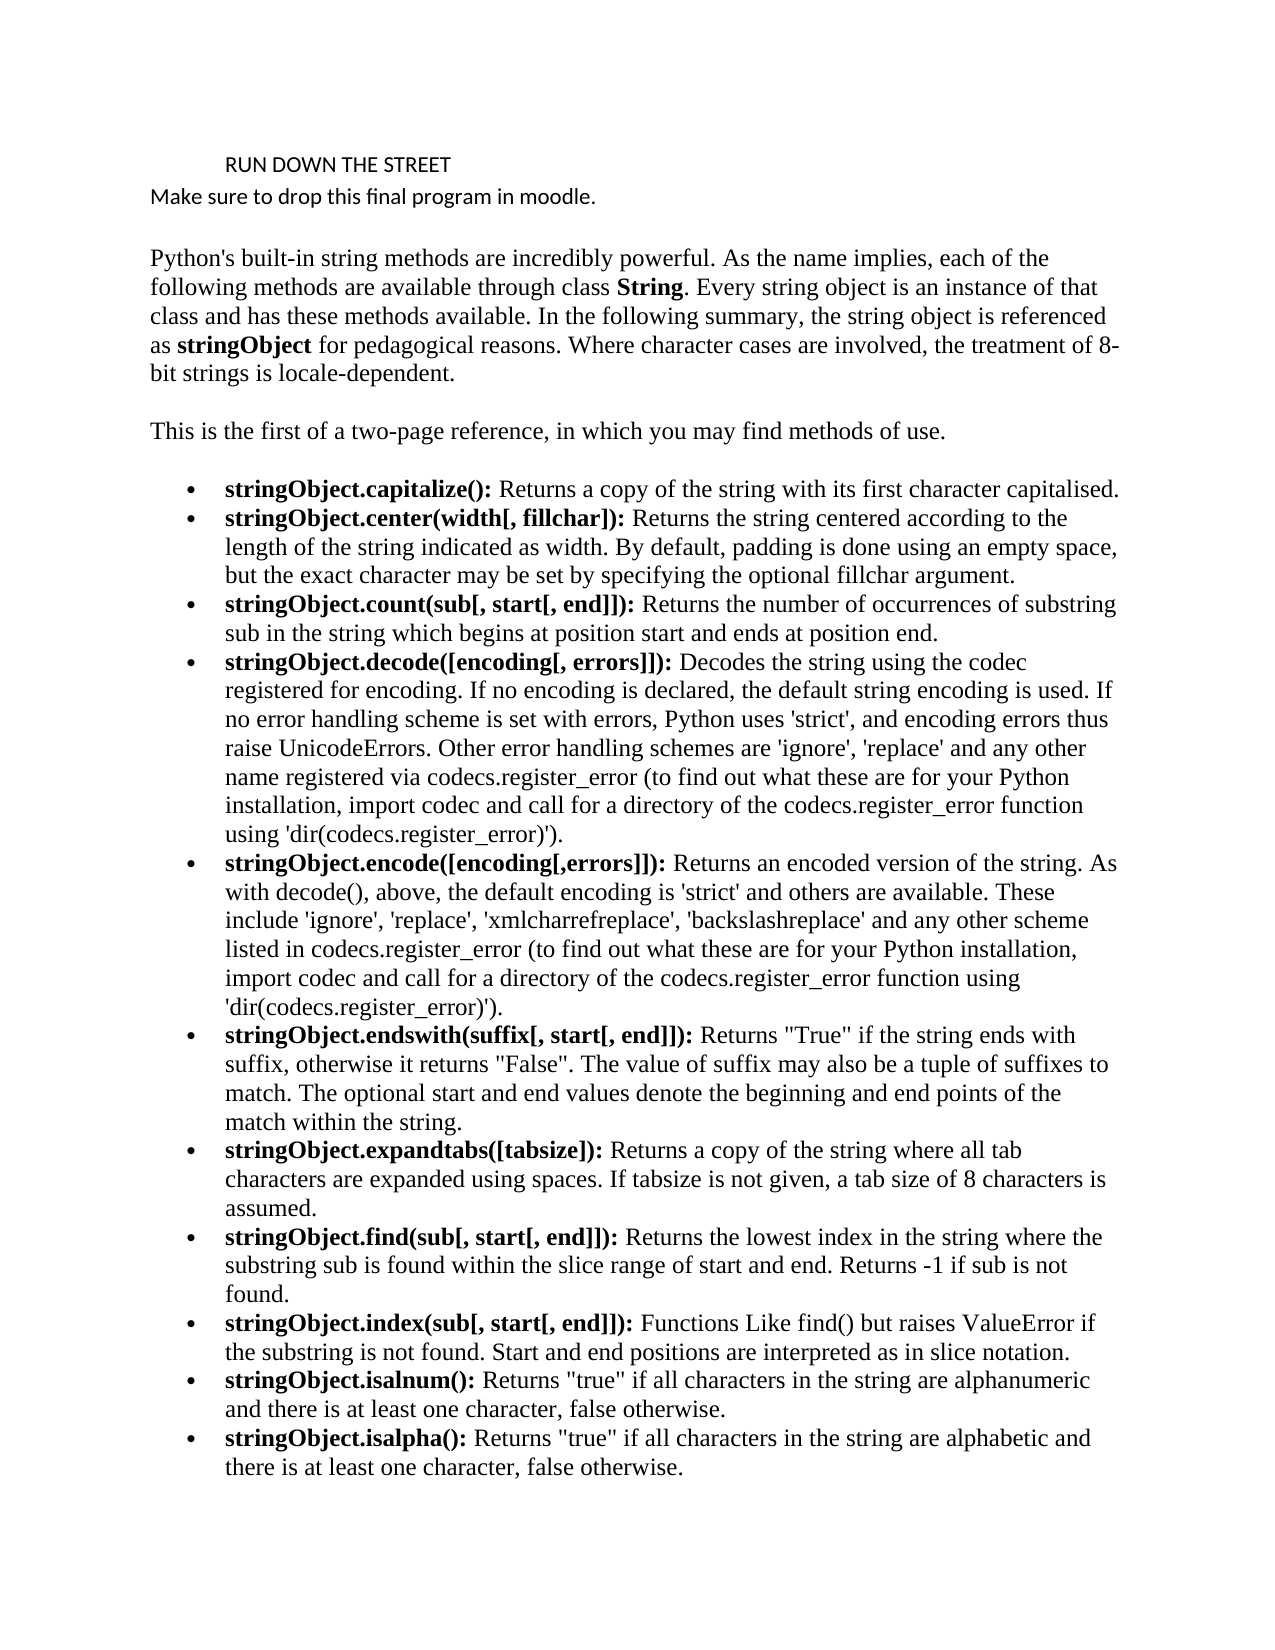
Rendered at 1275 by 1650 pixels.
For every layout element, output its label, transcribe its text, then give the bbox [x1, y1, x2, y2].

list stringObject.center(width[, fillchar]): Returns the string centered according to the length of the string indicated as width. By default, padding is done using an empty space, but the exact character may be set by specifying the optional fillchar argument. [187, 503, 1125, 589]
list stringObject.encode([encoding[,errors]]): Returns an encoded version of the string. As with decode(), above, the default encoding is 'strict' and others are available. These include 'ignore', 'replace', 'xmlcharrefreplace', 'backslashreplace' and any other scheme listed in codecs.register_error (to find out what these are for your Python installation, import codec and call for a directory of the codecs.register_error function using 'dir(codecs.register_error)'). [187, 848, 1125, 1021]
text Python's built-in string methods are incredibly powerful. As the name implies, each of the following methods are available through class String. Every string object is an instance of that class and has these methods available. In the following summary, the string object is referenced as stringObject for pedagogical reasons. Where character cases are involved, the treatment of 8-bit strings is locale-dependent. [150, 243, 1125, 387]
list stringObject.endswith(suffix[, start[, end]]): Returns "True" if the string ends with suffix, otherwise it returns "False". The value of suffix may also be a tuple of suffixes to match. The optional start and end values denote the beginning and end points of the match within the string. [187, 1021, 1125, 1136]
list stringObject.find(sub[, start[, end]]): Returns the lowest index in the string where the substring sub is found within the slice range of start and end. Returns -1 if sub is not found. [187, 1222, 1125, 1308]
list stringObject.capitalize(): Returns a copy of the string with its first character capitalised. [187, 474, 1125, 503]
list stringObject.count(sub[, start[, end]]): Returns the number of occurrences of substring sub in the string which begins at position start and ends at position end. [187, 589, 1125, 647]
list stringObject.isalnum(): Returns "true" if all characters in the string are alphanumeric and there is at least one character, false otherwise. [187, 1366, 1125, 1423]
list RUN DOWN THE STREET [225, 150, 1125, 178]
list Make sure to drop this final program in moodle. [150, 182, 1125, 210]
list stringObject.expandtabs([tabsize]): Returns a copy of the string where all tab characters are expanded using spaces. If tabsize is not given, a tab size of 8 characters is assumed. [187, 1136, 1125, 1222]
list stringObject.decode([encoding[, errors]]): Decodes the string using the codec registered for encoding. If no encoding is declared, the default string encoding is used. If no error handling scheme is set with errors, Python uses 'strict', and encoding errors thus raise UnicodeErrors. Other error handling schemes are 'ignore', 'replace' and any other name registered via codecs.register_error (to find out what these are for your Python installation, import codec and call for a directory of the codecs.register_error function using 'dir(codecs.register_error)'). [187, 647, 1125, 848]
list stringObject.index(sub[, start[, end]]): Functions Like find() but raises ValueError if the substring is not found. Start and end positions are interpreted as in slice notation. [187, 1308, 1125, 1366]
list stringObject.isalpha(): Returns "true" if all characters in the string are alphabetic and there is at least one character, false otherwise. [187, 1423, 1125, 1481]
text This is the first of a two-page reference, in which you may find methods of use. [150, 416, 1125, 445]
